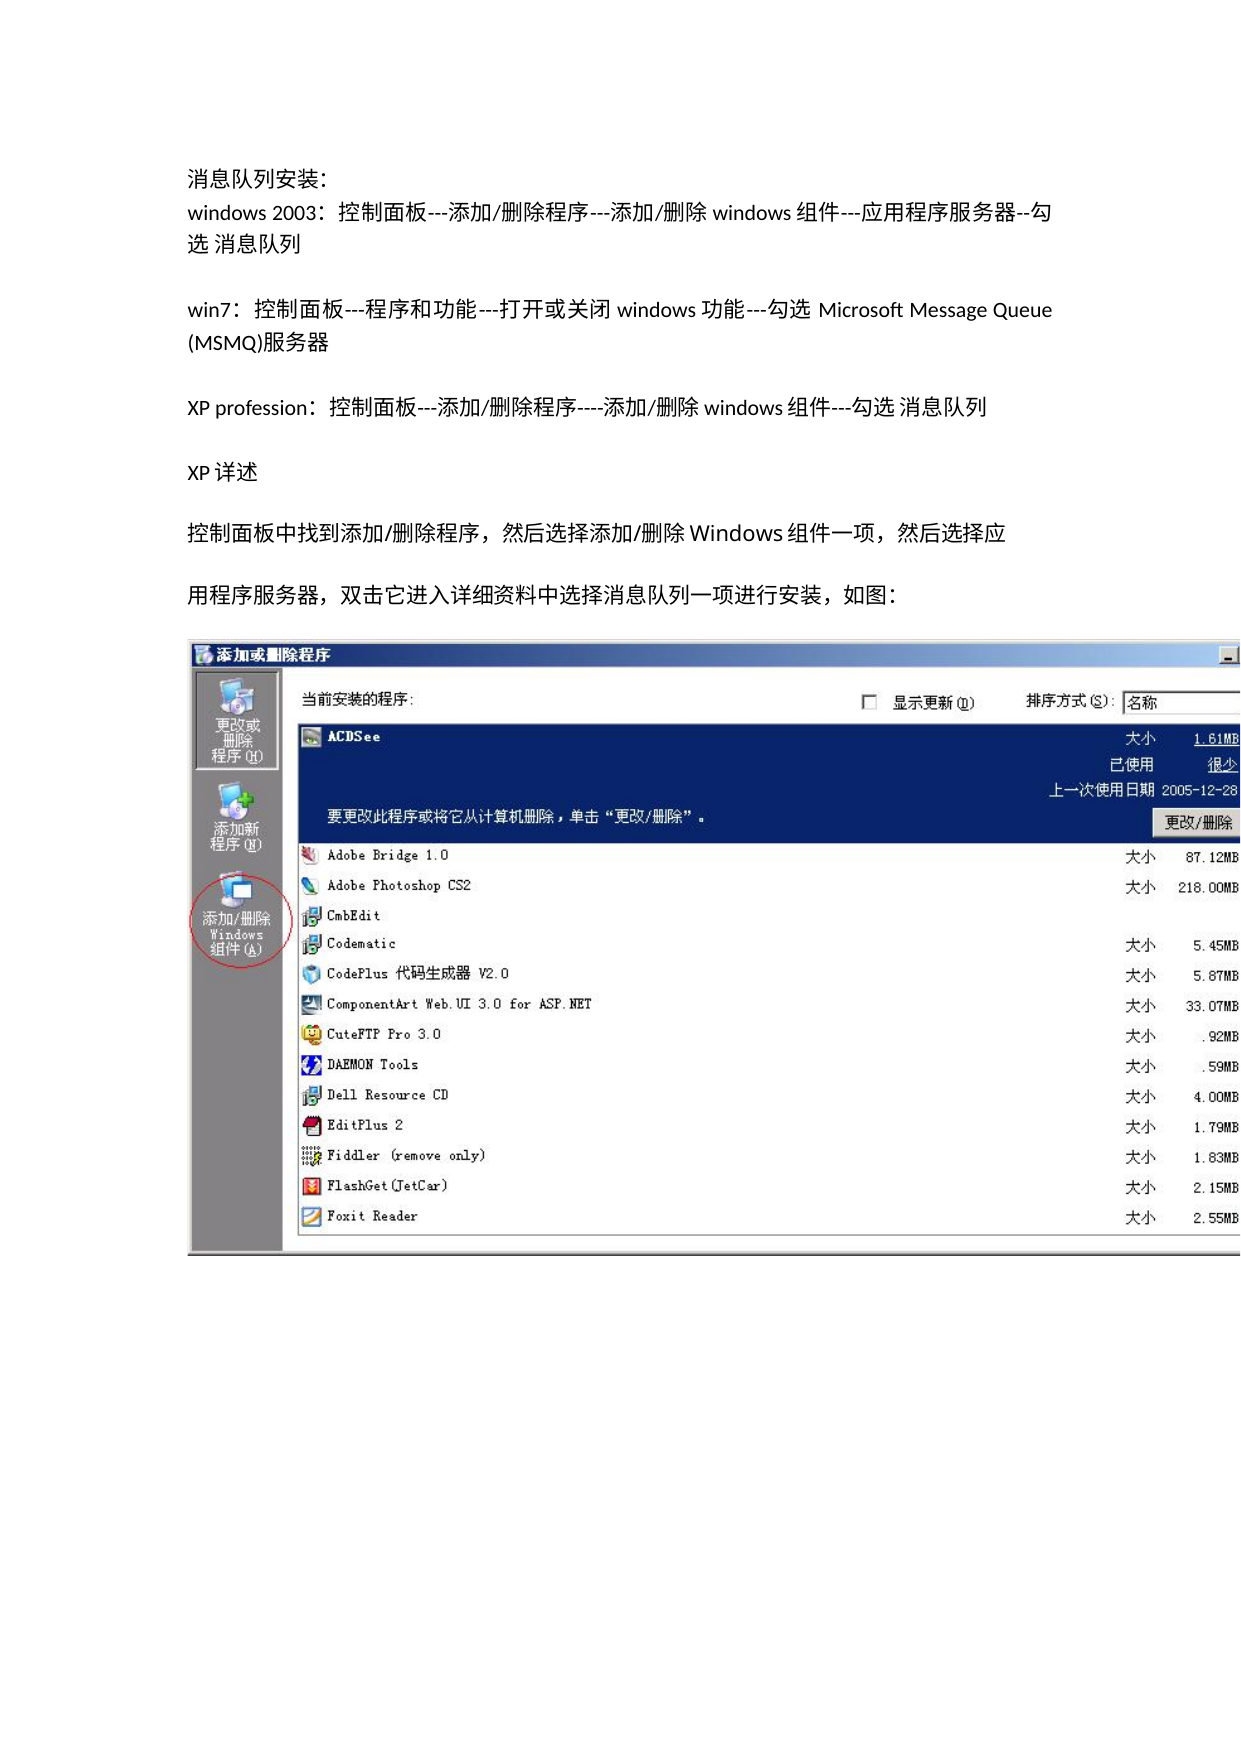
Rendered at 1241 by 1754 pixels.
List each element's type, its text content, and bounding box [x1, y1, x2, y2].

picture [187, 639, 1241, 1256]
text 消息队列安装： [187, 162, 1053, 194]
text XP详述 [187, 454, 1053, 487]
text 控制面板中找到添加/删除程序，然后选择添加/删除Windows组件一项，然后选择应 [187, 516, 1053, 549]
text win7：控制面板---程序和功能---打开或关闭windows功能---勾选 Microsoft Message Queue (MSMQ)服务器 [187, 292, 1053, 357]
text XP profession：控制面板---添加/删除程序----添加/删除windows组件---勾选 消息队列 [187, 389, 1053, 422]
text 用程序服务器，双击它进入详细资料中选择消息队列一项进行安装，如图： [187, 578, 1053, 610]
text windows 2003：控制面板---添加/删除程序---添加/删除windows组件---应用程序服务器--勾选 消息队列 [187, 194, 1053, 259]
